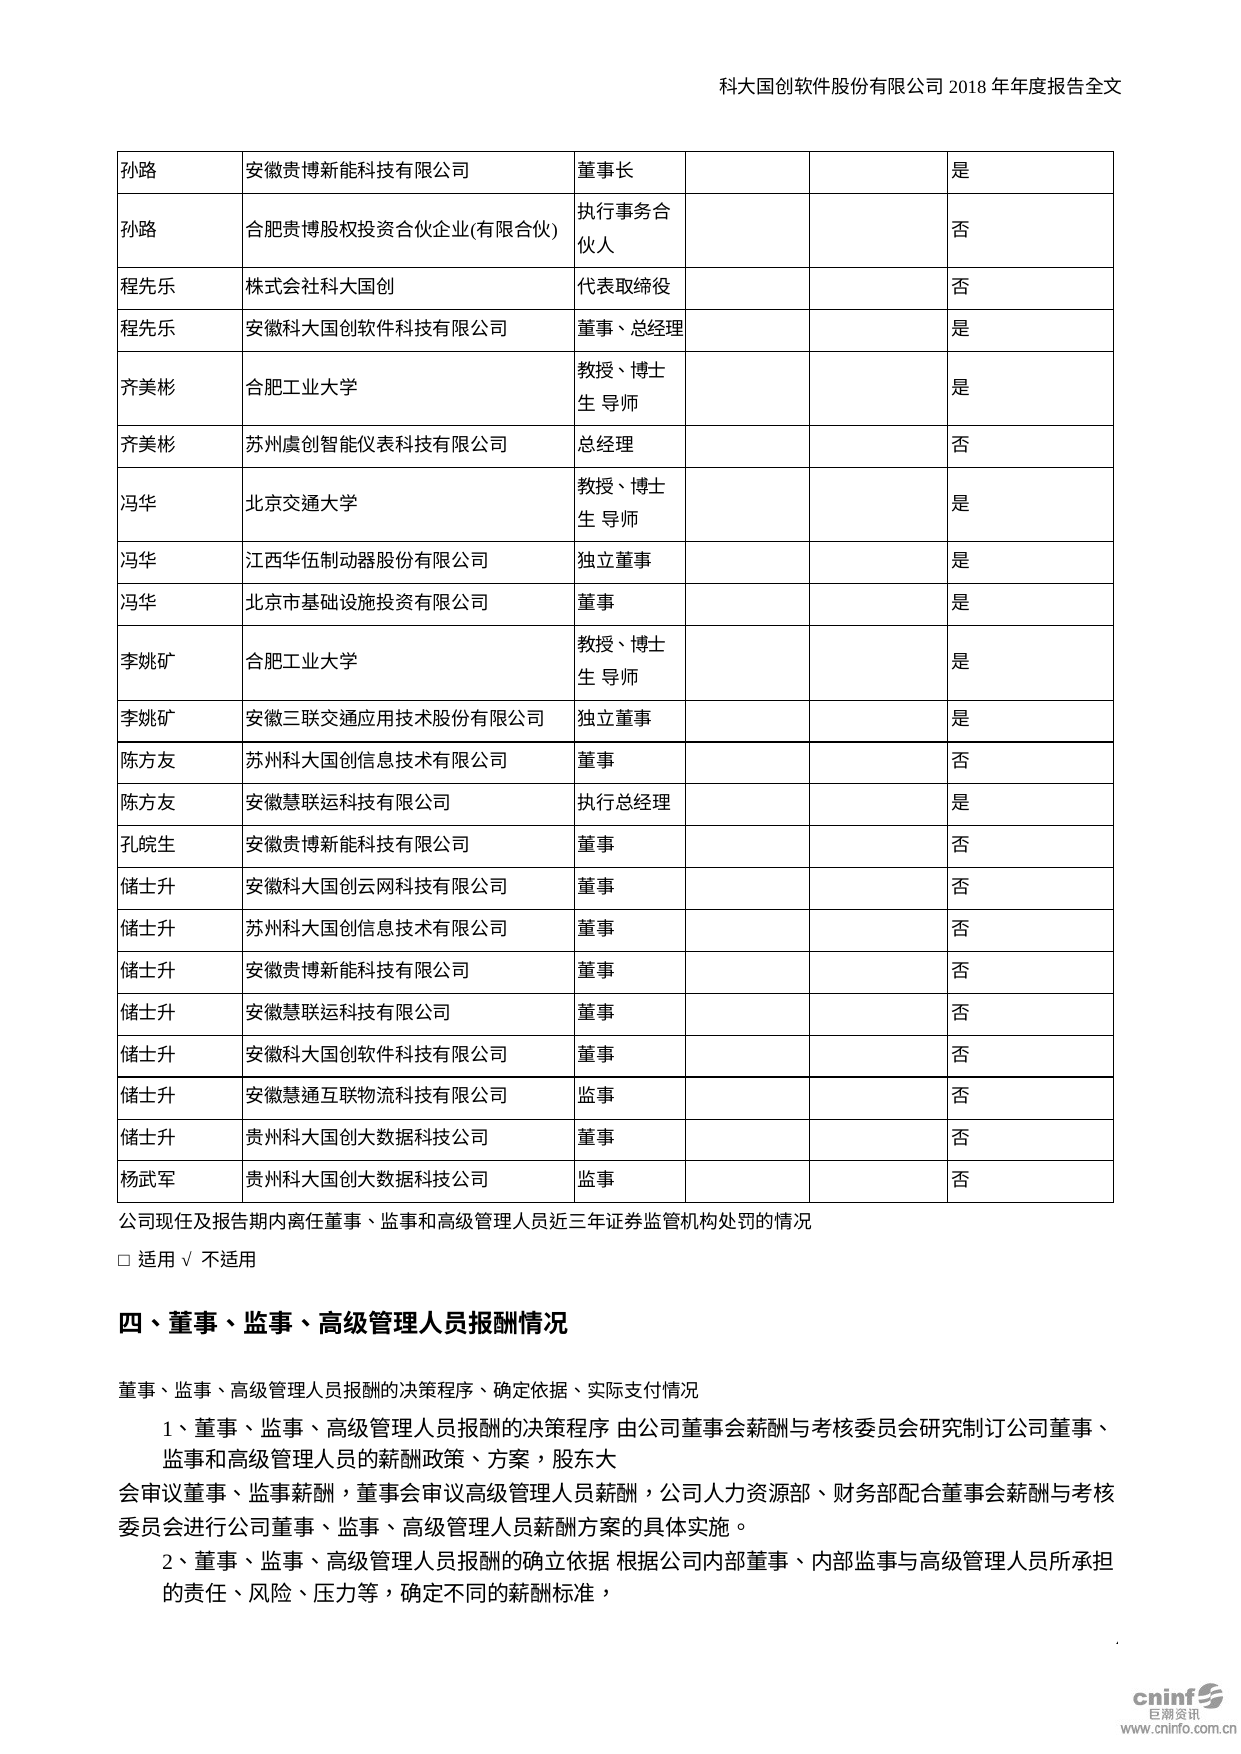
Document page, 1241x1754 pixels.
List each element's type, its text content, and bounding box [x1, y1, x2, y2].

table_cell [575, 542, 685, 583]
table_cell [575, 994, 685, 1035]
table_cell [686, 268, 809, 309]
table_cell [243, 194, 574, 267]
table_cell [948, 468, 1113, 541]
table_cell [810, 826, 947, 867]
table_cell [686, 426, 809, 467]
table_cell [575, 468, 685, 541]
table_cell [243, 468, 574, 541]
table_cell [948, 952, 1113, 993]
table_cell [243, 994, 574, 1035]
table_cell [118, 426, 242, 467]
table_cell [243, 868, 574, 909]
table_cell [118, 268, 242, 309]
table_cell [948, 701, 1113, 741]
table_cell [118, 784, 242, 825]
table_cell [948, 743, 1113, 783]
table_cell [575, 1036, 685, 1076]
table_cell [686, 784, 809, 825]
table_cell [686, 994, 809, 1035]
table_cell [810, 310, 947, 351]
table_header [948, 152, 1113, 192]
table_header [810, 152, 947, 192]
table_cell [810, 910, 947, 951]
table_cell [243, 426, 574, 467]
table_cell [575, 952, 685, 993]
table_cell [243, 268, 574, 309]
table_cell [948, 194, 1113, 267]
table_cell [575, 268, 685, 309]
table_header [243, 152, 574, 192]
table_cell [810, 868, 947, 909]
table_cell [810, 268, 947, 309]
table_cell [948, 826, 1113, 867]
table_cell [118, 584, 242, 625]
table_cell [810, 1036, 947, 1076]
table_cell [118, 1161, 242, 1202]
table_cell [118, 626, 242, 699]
text 会审议董事、监事薪酬，董事会审议高级管理人员薪酬，公司人力资源部、财务部配合董事会薪酬与考核 委员会进行公司董事、监事、高级管理人员薪酬方案的具体实施。 [118, 1478, 1122, 1542]
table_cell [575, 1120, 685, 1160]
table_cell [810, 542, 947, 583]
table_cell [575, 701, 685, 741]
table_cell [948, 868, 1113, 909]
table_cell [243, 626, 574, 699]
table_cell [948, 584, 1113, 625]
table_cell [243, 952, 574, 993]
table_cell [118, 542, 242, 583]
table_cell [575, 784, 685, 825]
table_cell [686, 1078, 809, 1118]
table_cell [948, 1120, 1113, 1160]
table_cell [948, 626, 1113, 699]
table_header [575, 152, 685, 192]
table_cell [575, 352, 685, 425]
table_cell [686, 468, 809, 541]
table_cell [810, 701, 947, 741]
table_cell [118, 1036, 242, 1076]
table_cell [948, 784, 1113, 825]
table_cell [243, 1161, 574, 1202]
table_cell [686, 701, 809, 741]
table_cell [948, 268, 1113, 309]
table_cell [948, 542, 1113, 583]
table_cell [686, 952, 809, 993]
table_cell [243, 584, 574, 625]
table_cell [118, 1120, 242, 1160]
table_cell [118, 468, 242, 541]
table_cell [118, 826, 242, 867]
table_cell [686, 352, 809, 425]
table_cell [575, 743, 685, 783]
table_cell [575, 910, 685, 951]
subtitle 四、董事、监事、高级管理人员报酬情况 [118, 1306, 1122, 1340]
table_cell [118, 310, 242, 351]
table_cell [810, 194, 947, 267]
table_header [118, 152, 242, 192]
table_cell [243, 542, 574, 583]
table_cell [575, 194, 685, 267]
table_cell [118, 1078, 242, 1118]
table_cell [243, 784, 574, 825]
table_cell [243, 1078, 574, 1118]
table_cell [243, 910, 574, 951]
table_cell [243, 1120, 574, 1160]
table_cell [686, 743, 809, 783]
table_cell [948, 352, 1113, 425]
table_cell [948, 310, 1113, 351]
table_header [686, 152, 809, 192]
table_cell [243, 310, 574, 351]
text 1、董事、监事、高级管理人员报酬的决策程序 由公司董事会薪酬与考核委员会研究制订公司董事、监事和高级管理人员的薪酬政策、方案，股东大 [162, 1413, 1122, 1474]
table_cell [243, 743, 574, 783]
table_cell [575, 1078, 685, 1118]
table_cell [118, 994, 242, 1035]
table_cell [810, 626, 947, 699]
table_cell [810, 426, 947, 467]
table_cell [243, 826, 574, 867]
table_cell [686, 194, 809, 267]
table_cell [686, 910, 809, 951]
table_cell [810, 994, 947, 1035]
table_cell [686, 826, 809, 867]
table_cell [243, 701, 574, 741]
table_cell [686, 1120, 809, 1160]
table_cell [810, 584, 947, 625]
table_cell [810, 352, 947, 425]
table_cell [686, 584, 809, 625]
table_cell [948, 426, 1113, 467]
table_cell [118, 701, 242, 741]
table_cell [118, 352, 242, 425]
text 2、董事、监事、高级管理人员报酬的确立依据 根据公司内部董事、内部监事与高级管理人员所承担的责任、风险、压力等，确定不同的薪酬标准， [162, 1546, 1122, 1608]
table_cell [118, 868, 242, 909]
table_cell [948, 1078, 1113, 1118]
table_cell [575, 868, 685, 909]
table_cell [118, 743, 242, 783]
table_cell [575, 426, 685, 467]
picture [1115, 1680, 1240, 1737]
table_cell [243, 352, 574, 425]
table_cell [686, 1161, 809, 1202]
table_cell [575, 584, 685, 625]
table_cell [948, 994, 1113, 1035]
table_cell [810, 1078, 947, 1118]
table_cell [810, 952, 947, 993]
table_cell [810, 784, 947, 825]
text 公司现任及报告期内离任董事、监事和高级管理人员近三年证券监管机构处罚的情况 [118, 1208, 1122, 1234]
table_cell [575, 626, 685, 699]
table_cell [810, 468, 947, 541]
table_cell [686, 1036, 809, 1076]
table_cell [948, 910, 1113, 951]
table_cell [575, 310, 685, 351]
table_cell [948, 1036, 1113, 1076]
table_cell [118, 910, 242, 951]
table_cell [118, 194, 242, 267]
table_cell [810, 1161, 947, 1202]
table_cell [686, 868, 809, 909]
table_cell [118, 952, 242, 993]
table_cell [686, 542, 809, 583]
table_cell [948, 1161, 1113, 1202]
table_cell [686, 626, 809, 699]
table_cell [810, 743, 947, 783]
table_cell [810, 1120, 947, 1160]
text □ 适用 √ 不适用 [118, 1246, 1122, 1271]
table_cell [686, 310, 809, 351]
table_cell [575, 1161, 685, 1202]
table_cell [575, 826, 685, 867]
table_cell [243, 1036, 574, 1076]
text 董事、监事、高级管理人员报酬的决策程序、确定依据、实际支付情况 [118, 1377, 1122, 1403]
